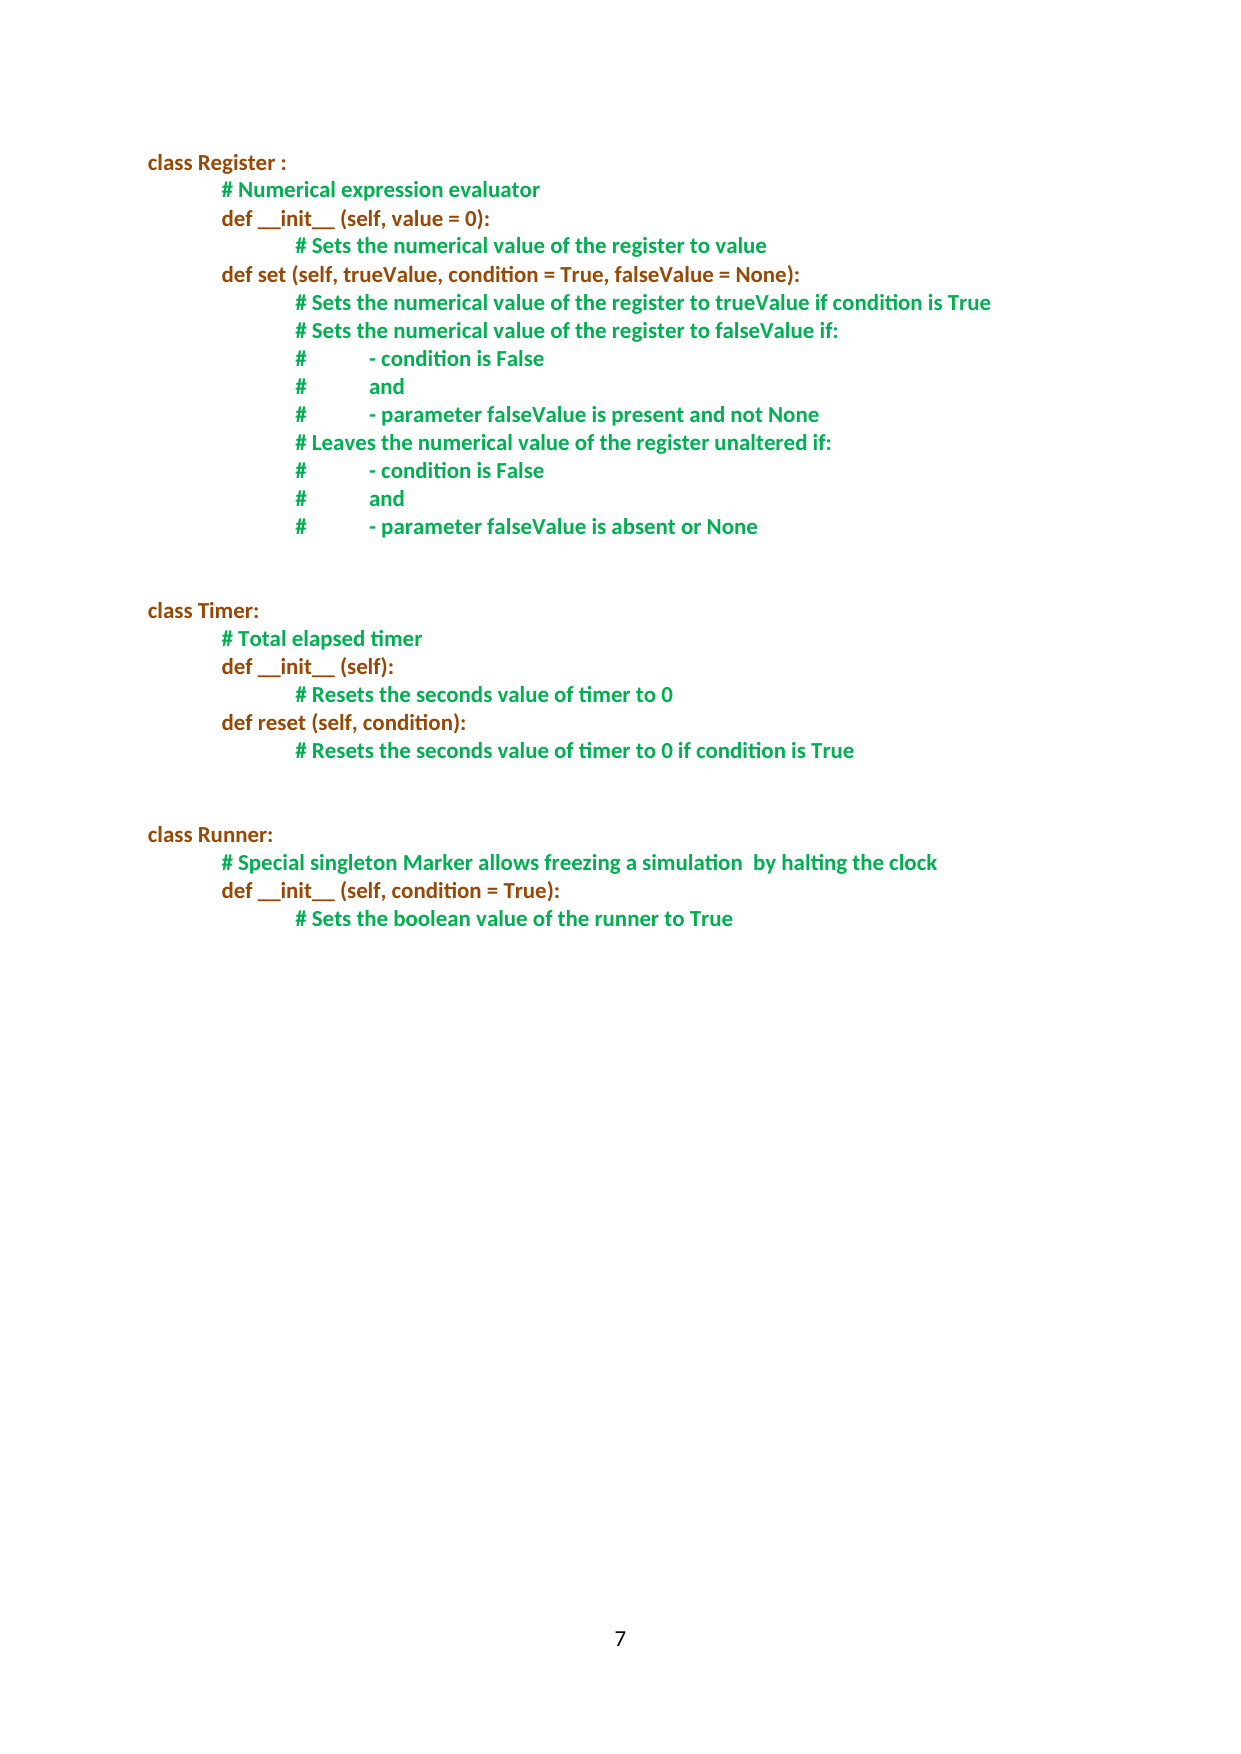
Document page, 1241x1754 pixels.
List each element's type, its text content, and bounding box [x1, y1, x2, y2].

text def reset (self, condition): [148, 708, 1093, 736]
text class Register : [148, 148, 1093, 176]
text # Resets the seconds value of timer to 0 if condition is True [148, 736, 1093, 764]
text # - parameter falseValue is present and not None [221, 400, 1093, 428]
text # Resets the seconds value of timer to 0 [148, 680, 1093, 708]
text # and [221, 484, 1093, 512]
text # Sets the numerical value of the register to value [148, 232, 1093, 260]
text # Sets the boolean value of the runner to True [148, 904, 1093, 932]
text # Total elapsed timer [148, 624, 1093, 652]
text # - condition is False [221, 456, 1093, 484]
text class Runner: [148, 820, 1093, 848]
text # Special singleton Marker allows freezing a simulation by halting the clock [148, 848, 1093, 876]
text def __init__ (self, value = 0): [148, 204, 1093, 232]
text class Timer: [148, 596, 1093, 624]
text # Numerical expression evaluator [148, 176, 1093, 204]
text def __init__ (self, condition = True): [148, 876, 1093, 904]
text # Sets the numerical value of the register to trueValue if condition is True [221, 288, 1093, 316]
text def __init__ (self): [148, 652, 1093, 680]
text # Sets the numerical value of the register to falseValue if: [221, 316, 1093, 344]
text def set (self, trueValue, condition = True, falseValue = None): [148, 260, 1093, 288]
text # - parameter falseValue is absent or None [221, 512, 1093, 540]
text # and [221, 372, 1093, 400]
text # Leaves the numerical value of the register unaltered if: [221, 428, 1093, 456]
text # - condition is False [221, 344, 1093, 372]
